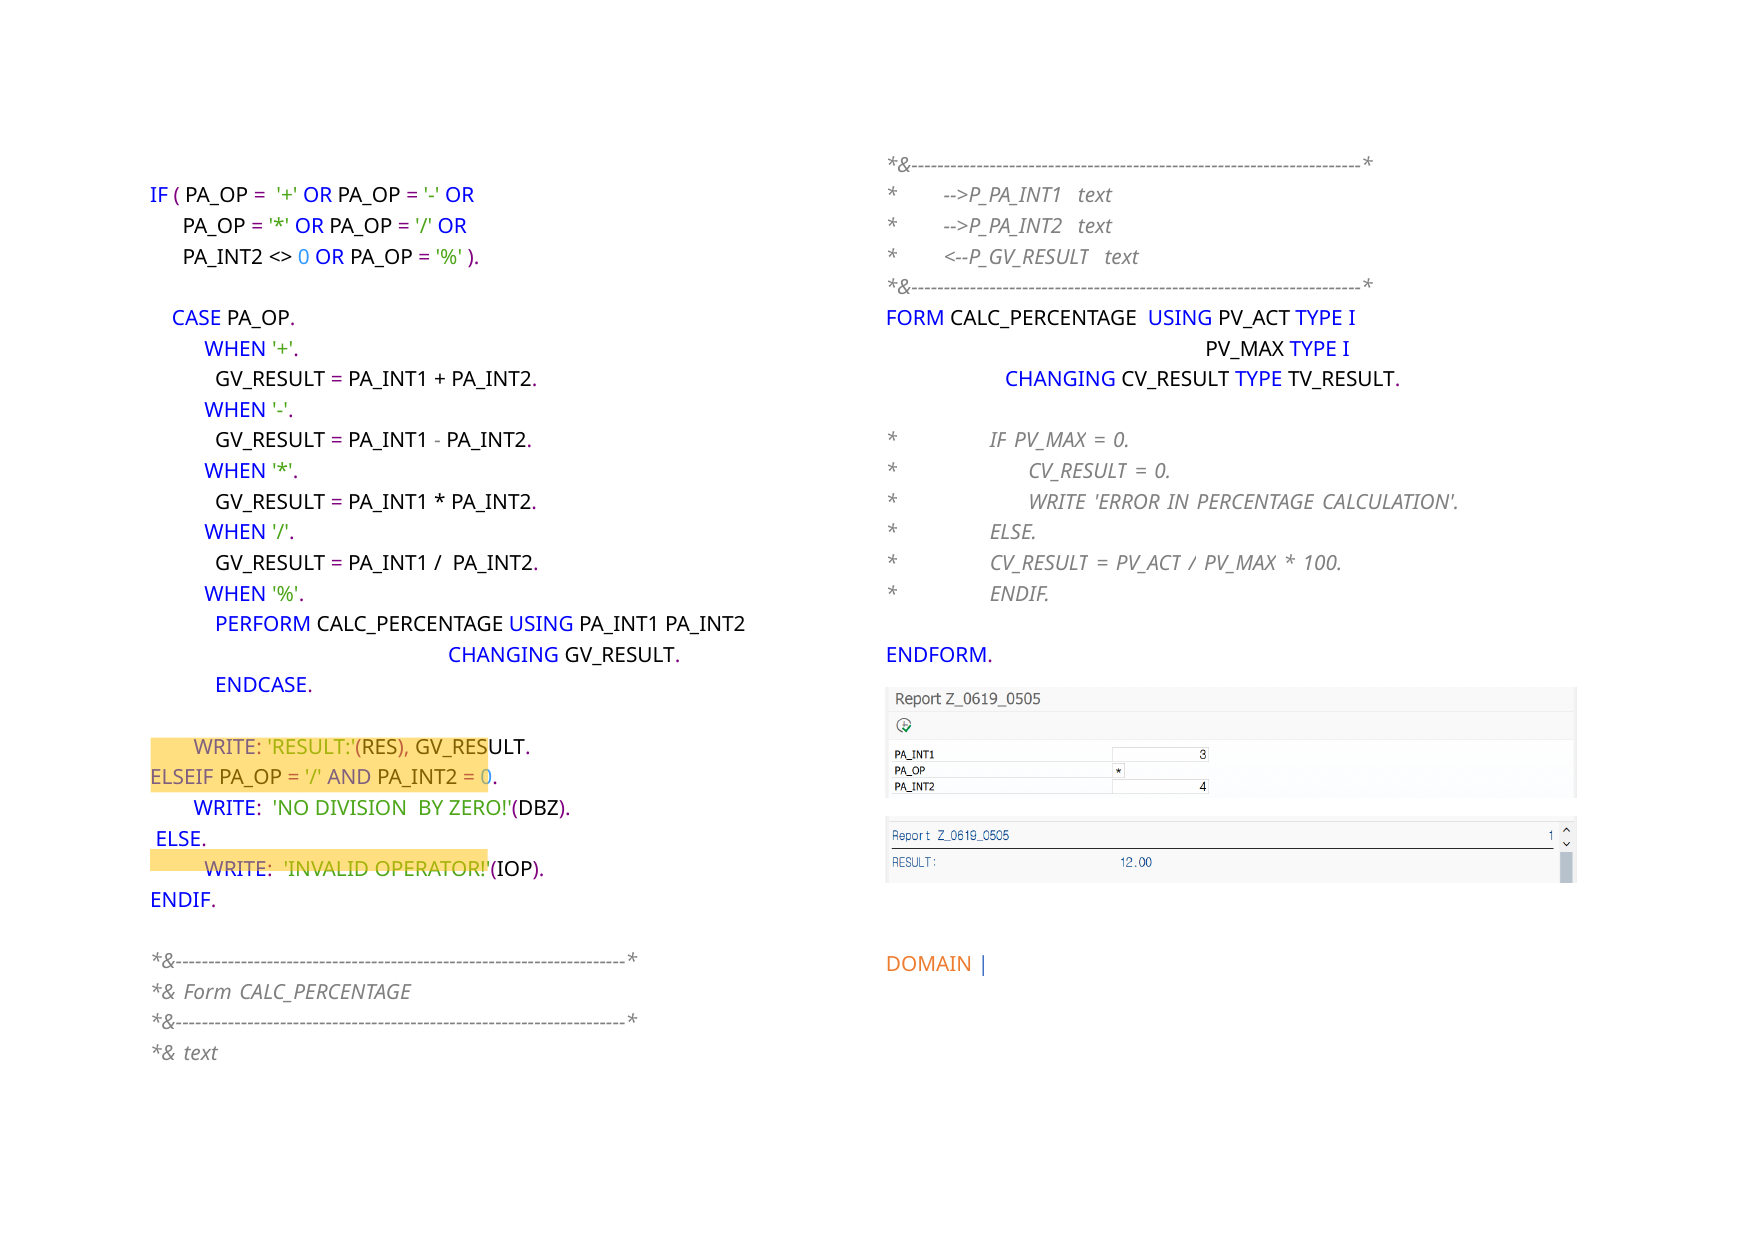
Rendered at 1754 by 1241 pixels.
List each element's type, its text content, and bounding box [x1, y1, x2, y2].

text DOMAIN | [886, 949, 1577, 977]
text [886, 150, 1577, 668]
picture [885, 816, 1577, 883]
